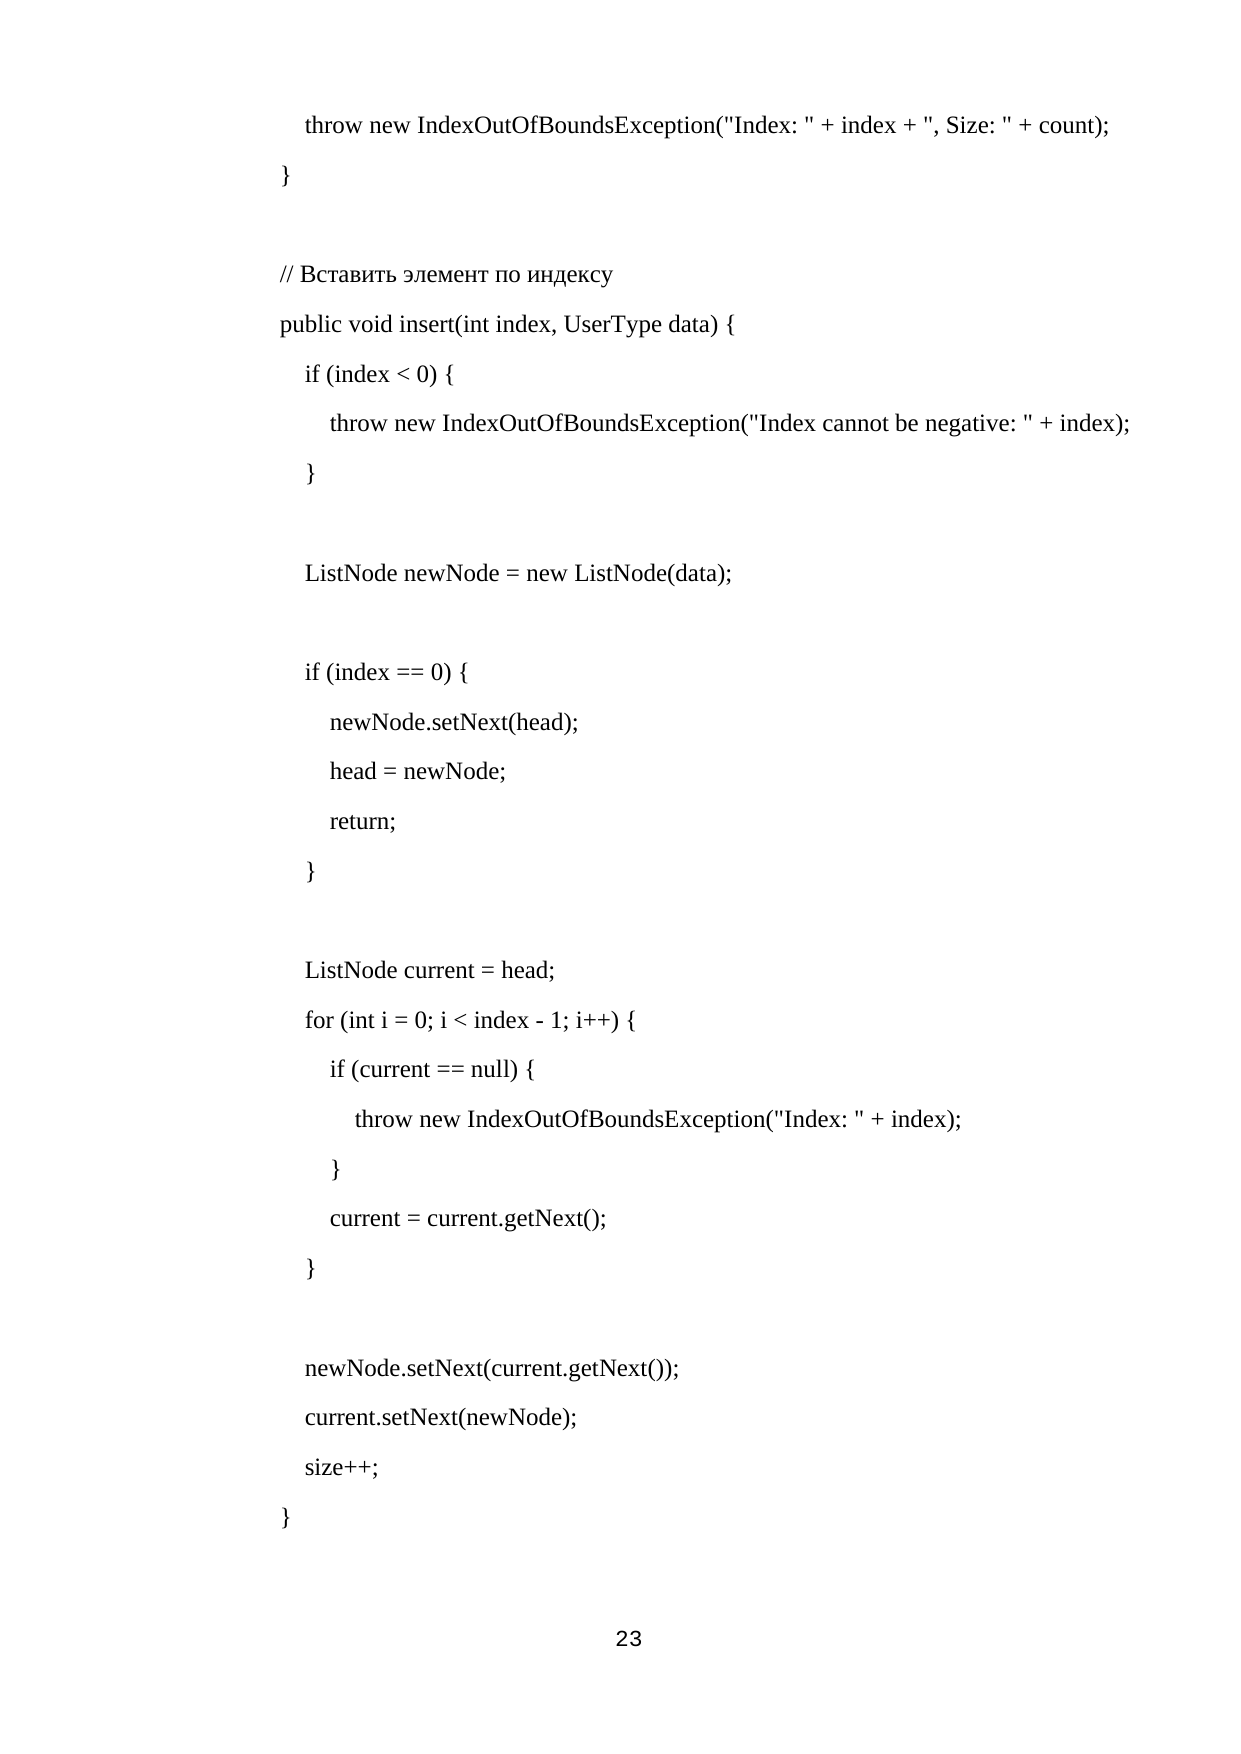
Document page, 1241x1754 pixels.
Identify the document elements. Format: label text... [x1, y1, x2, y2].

subtitle } [254, 1253, 1134, 1282]
subtitle public void insert(int index, UserType data) { [254, 309, 1134, 338]
subtitle if (current == null) { [254, 1054, 1134, 1083]
subtitle ListNode current = head; [254, 955, 1134, 984]
subtitle if (index == 0) { [254, 657, 1134, 686]
subtitle } [254, 1502, 1134, 1530]
subtitle } [254, 856, 1134, 884]
subtitle for (int i = 0; i < index - 1; i++) { [254, 1005, 1134, 1033]
subtitle throw new IndexOutOfBoundsException("Index: " + index); [254, 1104, 1134, 1133]
subtitle } [254, 160, 1134, 189]
subtitle // Вставить элемент по индексу [254, 259, 1134, 288]
subtitle current.setNext(newNode); [254, 1402, 1134, 1431]
subtitle newNode.setNext(head); [254, 707, 1134, 735]
subtitle size++; [254, 1452, 1134, 1481]
subtitle throw new IndexOutOfBoundsException("Index: " + index + ", Size: " + count); [254, 110, 1134, 139]
subtitle current = current.getNext(); [254, 1203, 1134, 1232]
subtitle throw new IndexOutOfBoundsException("Index cannot be negative: " + index); [254, 408, 1134, 437]
subtitle } [254, 458, 1134, 487]
subtitle if (index < 0) { [254, 359, 1134, 388]
subtitle } [254, 1154, 1134, 1183]
subtitle ListNode newNode = new ListNode(data); [254, 558, 1134, 586]
subtitle head = newNode; [254, 756, 1134, 785]
subtitle newNode.setNext(current.getNext()); [254, 1353, 1134, 1381]
subtitle return; [254, 806, 1134, 835]
